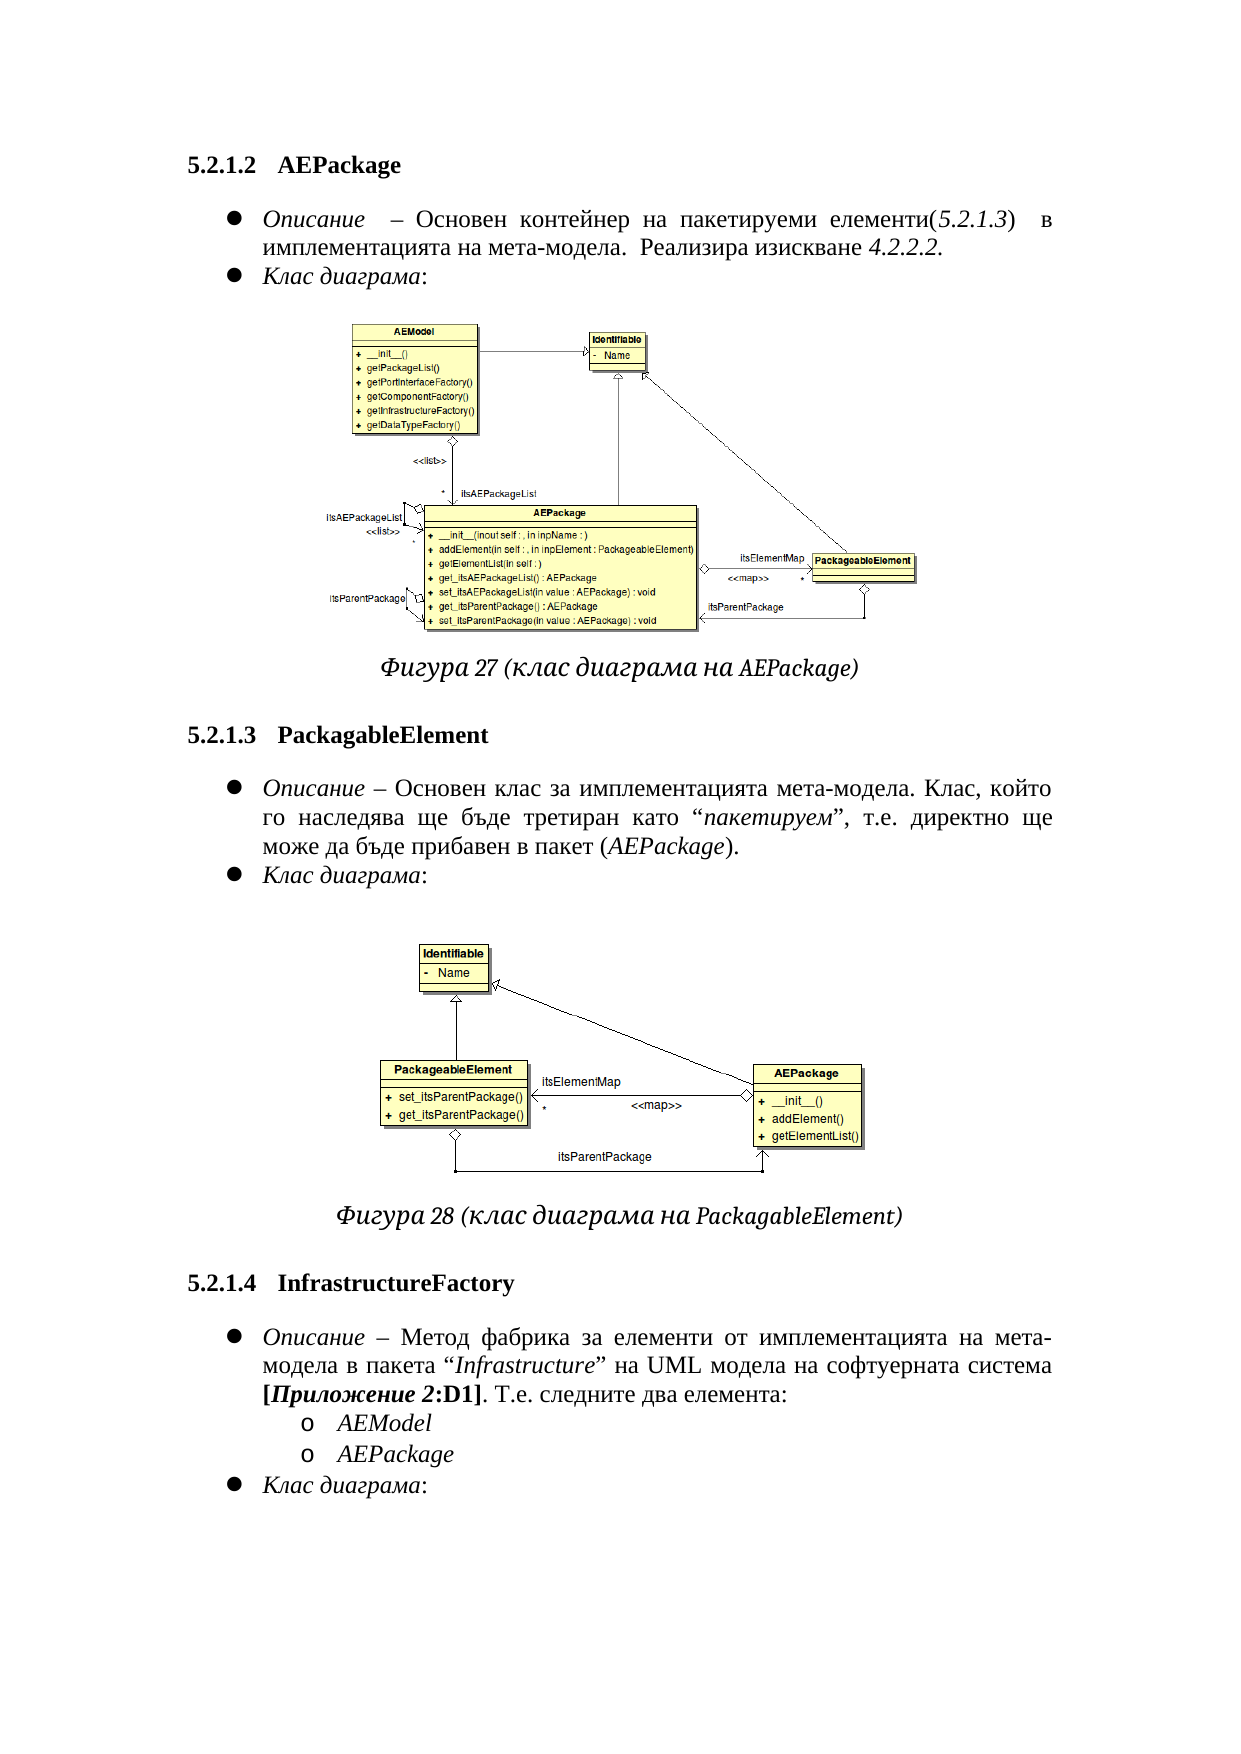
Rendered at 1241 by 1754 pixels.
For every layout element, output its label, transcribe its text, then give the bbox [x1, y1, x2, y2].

list Описание – Метод фабрика за елементи от имплементацията на мета-модела в пакета “Infrastructure” на UML модела на софтуерната система [Приложение 2:D1]. Т.е. следните два елемента: [225, 1322, 1053, 1408]
list AEModel [300, 1408, 1053, 1439]
subtitle InfrastructureFactory [187, 1268, 1053, 1297]
list AEPackage [300, 1439, 1053, 1470]
picture [315, 302, 926, 641]
subtitle AEPackage [187, 150, 1053, 179]
list Описание – Основен контейнер на пакетируеми елементи(5.2.1.3) в имплементацията на мета-модела. Реализира изискване 4.2.2.2. [225, 204, 1053, 261]
subtitle PackagableElement [187, 720, 1053, 748]
list Клас диаграма: [225, 261, 1053, 290]
list Описание – Основен клас за имплементацията мета-модела. Клас, който го наследява ще бъде третиран като “пакетируем”, т.е. директно ще може да бъде прибавен в пакет (AEPackage). [225, 773, 1053, 860]
list Клас диаграма: [225, 1470, 1053, 1498]
text Фигура 28 (клас диаграма на PackagableElement) [187, 1202, 1053, 1231]
text Фигура 27 (клас диаграма на AEPackage) [187, 653, 1053, 682]
list Клас диаграма: [225, 860, 1053, 888]
picture [364, 901, 876, 1190]
